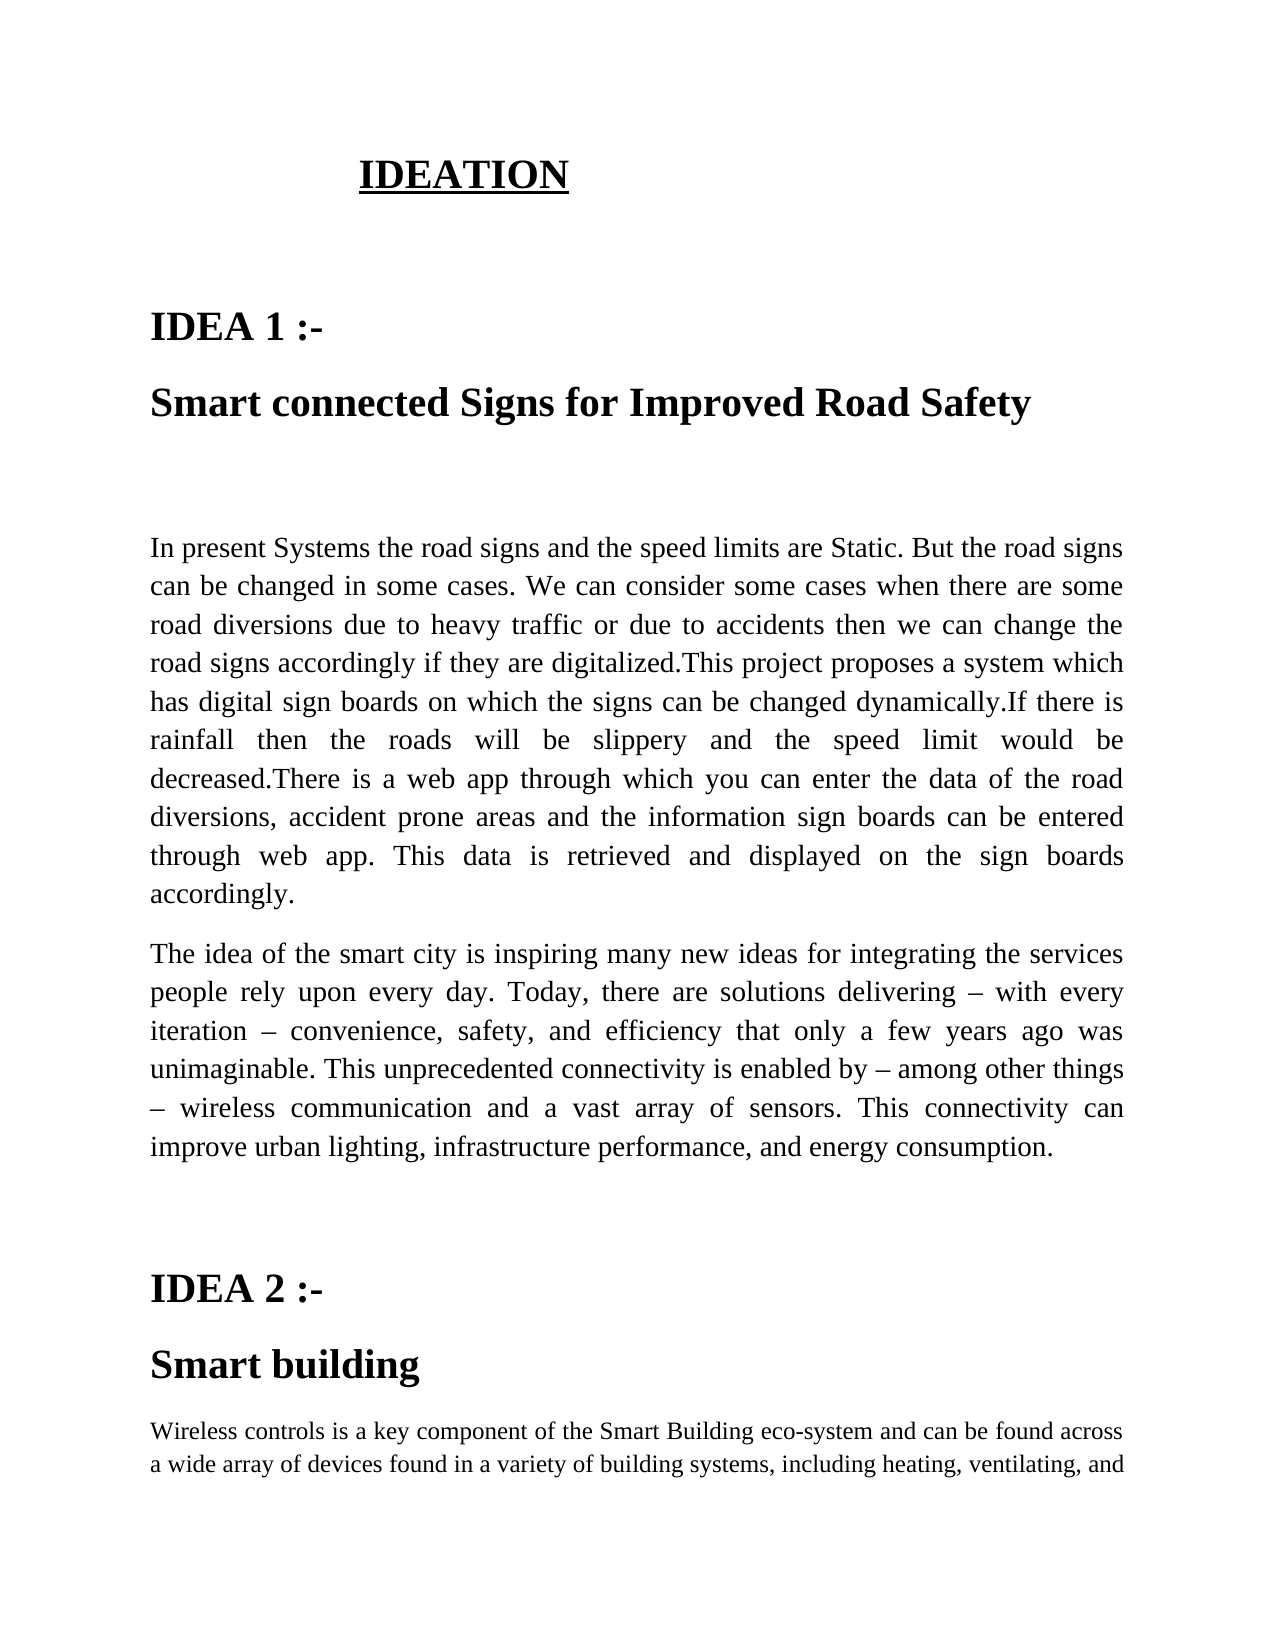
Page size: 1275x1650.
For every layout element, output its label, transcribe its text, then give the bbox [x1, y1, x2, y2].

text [150, 1416, 1125, 1478]
text The idea of the smart city is inspiring many new ideas for integrating the services people rely upon every day. Today, there are solutions delivering – with every iteration – convenience, safety, and efficiency that only a few years ago was unimaginable. This unprecedented connectivity is enabled by – among other things – wireless communication and a vast array of sensors. This connectivity can improve urban lighting, infrastructure performance, and energy consumption. [150, 936, 1125, 1162]
text In present Systems the road signs and the speed limits are Static. But the road signs can be changed in some cases. We can consider some cases when there are some road diversions due to heavy traffic or due to accidents then we can change the road signs accordingly if they are digitalized.This project proposes a system which has digital sign boards on which the signs can be changed dynamically.If there is rainfall then the roads will be slippery and the speed limit would be decreased.There is a web app through which you can enter the data of the road diversions, accident prone areas and the information sign boards can be entered through web app. This data is retrieved and displayed on the sign boards accordingly. [150, 530, 1125, 910]
text Smart building [150, 1340, 1125, 1388]
text IDEA 2 :- [150, 1264, 1125, 1312]
text IDEA 1 :- [150, 302, 1125, 350]
text IDEATION [150, 150, 1125, 198]
text Smart connected Signs for Improved Road Safety [150, 378, 1125, 426]
